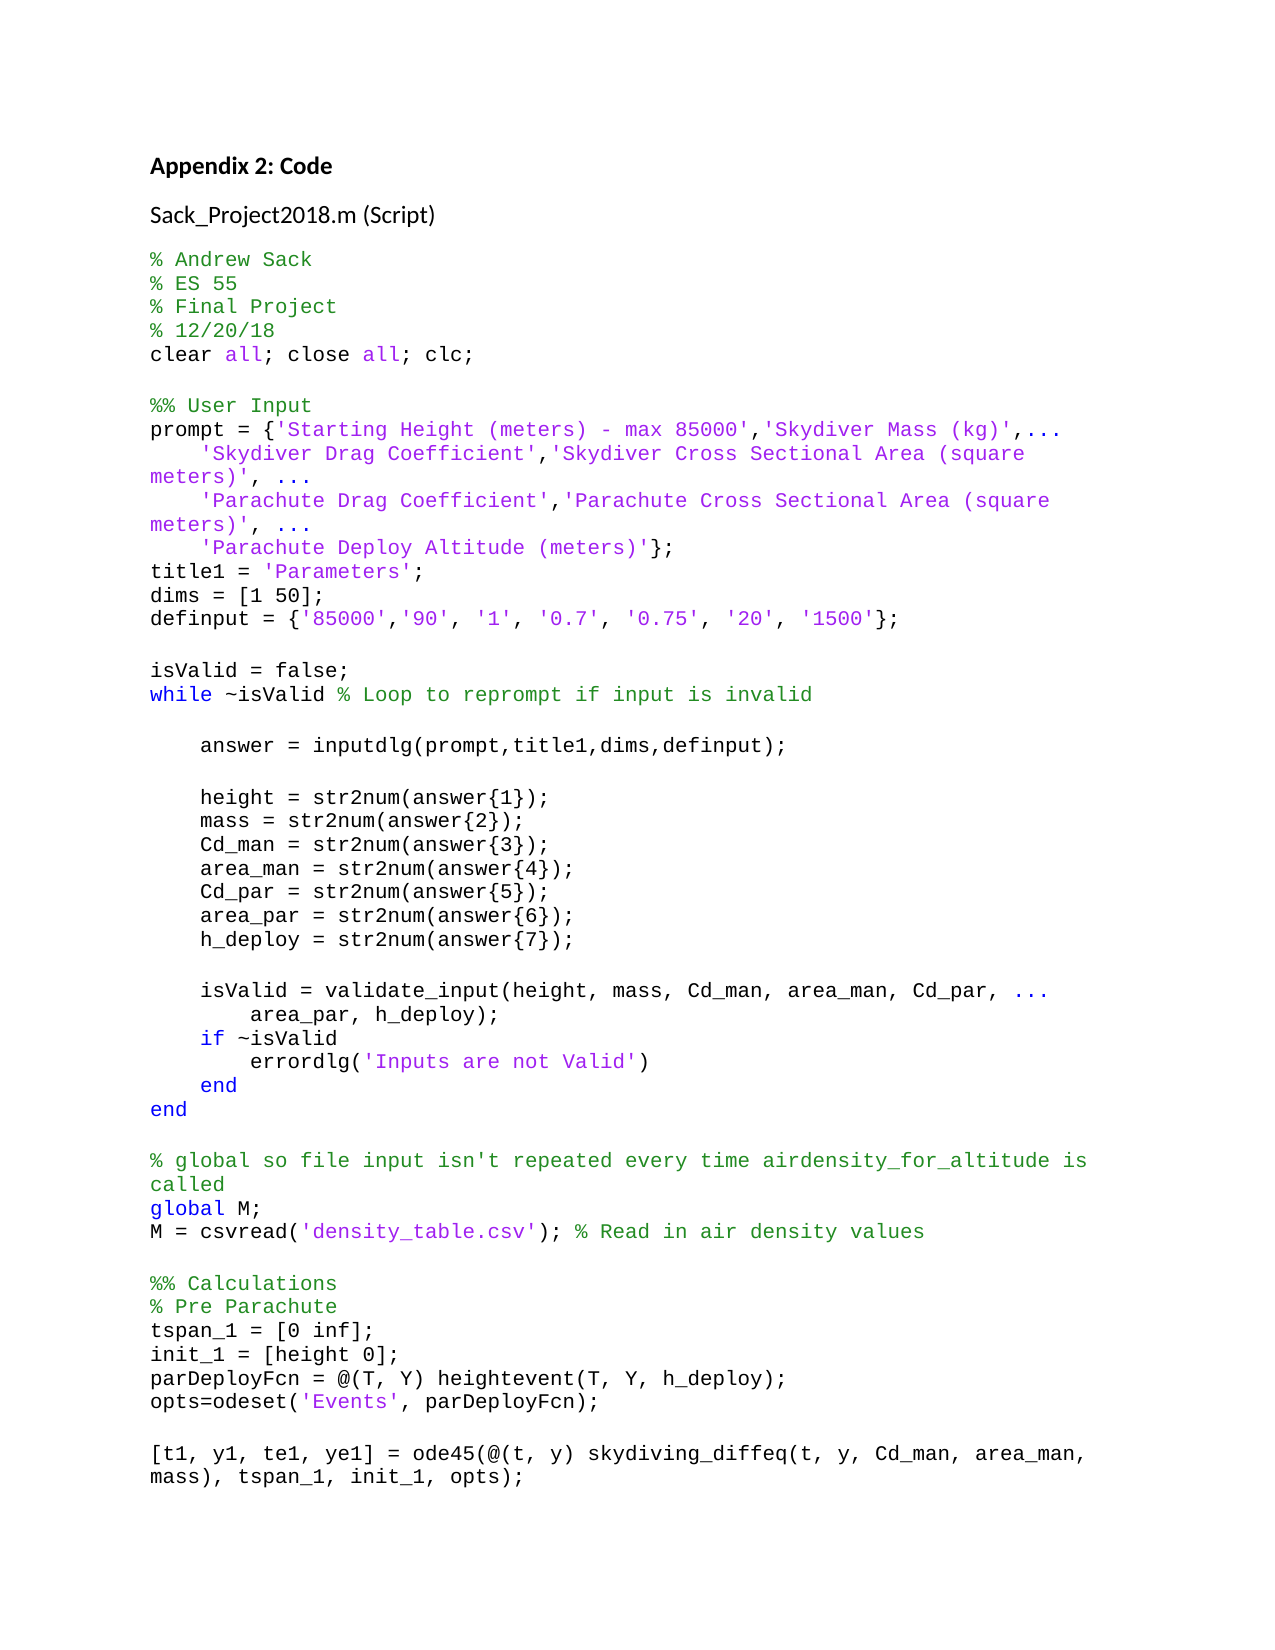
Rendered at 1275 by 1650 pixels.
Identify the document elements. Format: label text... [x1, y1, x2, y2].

text opts=odeset('Events', parDeployFcn); [150, 1391, 1125, 1415]
text errordlg('Inputs are not Valid') [150, 1051, 1125, 1075]
text mass = str2num(answer{2}); [150, 811, 1125, 834]
text global M; [150, 1198, 1125, 1221]
text Appendix 2: Code [150, 150, 1125, 181]
text area_man = str2num(answer{4}); [150, 858, 1125, 881]
text isValid = false; [150, 660, 1125, 683]
text end [150, 1075, 1125, 1099]
text tspan_1 = [0 inf]; [150, 1320, 1125, 1344]
text prompt = {'Starting Height (meters) - max 85000','Skydiver Mass (kg)',... [150, 419, 1125, 443]
text % ES 55 [150, 273, 1125, 296]
text Cd_par = str2num(answer{5}); [150, 881, 1125, 905]
text dims = [1 50]; [150, 584, 1125, 608]
text % Pre Parachute [150, 1297, 1125, 1320]
text isValid = validate_input(height, mass, Cd_man, area_man, Cd_par, ... [150, 980, 1125, 1004]
text title1 = 'Parameters'; [150, 561, 1125, 584]
text area_par, h_deploy); [150, 1004, 1125, 1028]
text init_1 = [height 0]; [150, 1344, 1125, 1367]
text % 12/20/18 [150, 320, 1125, 344]
text Cd_man = str2num(answer{3}); [150, 834, 1125, 858]
text 'Parachute Drag Coefficient','Parachute Cross Sectional Area (square meters)', ... [150, 490, 1125, 537]
text [t1, y1, te1, ye1] = ode45(@(t, y) skydiving_diffeq(t, y, Cd_man, area_man, mass), tspan_1, init_1, opts); [150, 1443, 1125, 1490]
text end [150, 1099, 1125, 1122]
text 'Parachute Deploy Altitude (meters)'}; [150, 537, 1125, 561]
text %% User Input [150, 395, 1125, 419]
text height = str2num(answer{1}); [150, 787, 1125, 811]
text 'Skydiver Drag Coefficient','Skydiver Cross Sectional Area (square meters)', ... [150, 443, 1125, 490]
text %% Calculations [150, 1273, 1125, 1297]
text M = csvread('density_table.csv'); % Read in air density values [150, 1221, 1125, 1245]
text answer = inputdlg(prompt,title1,dims,definput); [150, 735, 1125, 759]
text parDeployFcn = @(T, Y) heightevent(T, Y, h_deploy); [150, 1367, 1125, 1391]
text % Andrew Sack [150, 249, 1125, 273]
text while ~isValid % Loop to reprompt if input is invalid [150, 683, 1125, 707]
text h_deploy = str2num(answer{7}); [150, 929, 1125, 952]
text % Final Project [150, 296, 1125, 320]
text definput = {'85000','90', '1', '0.7', '0.75', '20', '1500'}; [150, 608, 1125, 632]
text area_par = str2num(answer{6}); [150, 905, 1125, 929]
text clear all; close all; clc; [150, 344, 1125, 367]
text if ~isValid [150, 1028, 1125, 1051]
text Sack_Project2018.m (Script) [150, 199, 1125, 230]
text % global so file input isn't repeated every time airdensity_for_altitude is called [150, 1150, 1125, 1198]
